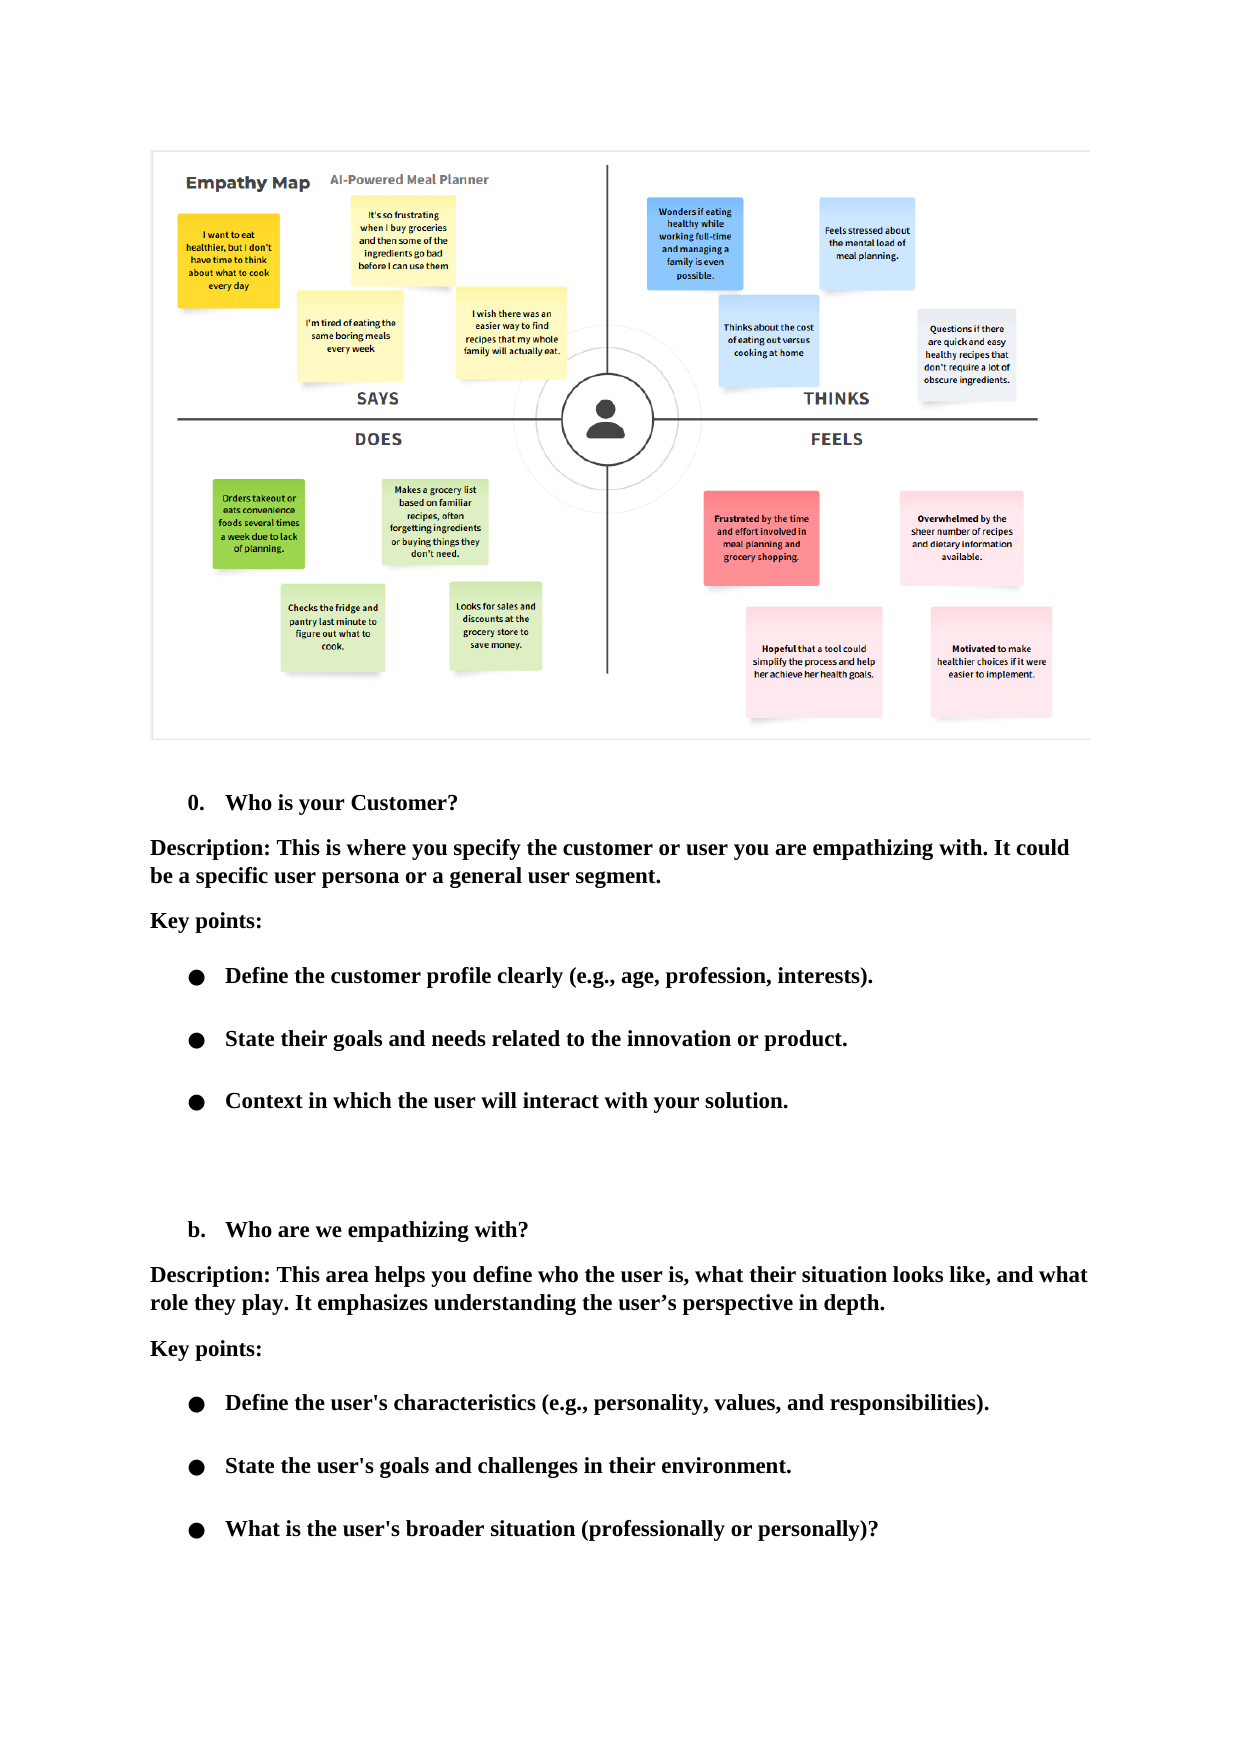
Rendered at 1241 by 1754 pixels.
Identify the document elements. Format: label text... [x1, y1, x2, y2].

list Who are we empathizing with? [187, 1216, 1090, 1242]
picture [150, 150, 1091, 740]
text Description: This is where you specify the customer or user you are empathizing with. It could be a specific user persona or a general user segment. [150, 834, 1090, 888]
list State the user's goals and challenges in their environment. [187, 1442, 1090, 1485]
list Define the customer profile clearly (e.g., age, profession, interests). [187, 952, 1090, 995]
text Key points: [150, 907, 1090, 934]
text Key points: [150, 1334, 1090, 1361]
list Who is your Customer? [187, 789, 1090, 815]
list Define the user's characteristics (e.g., personality, values, and responsibilities). [187, 1380, 1090, 1422]
list State their goals and needs related to the innovation or product. [187, 1015, 1090, 1058]
list Context in which the user will interact with your solution. [187, 1078, 1090, 1121]
text Description: This area helps you define who the user is, what their situation looks like, and what role they play. It emphasizes understanding the user’s perspective in depth. [150, 1261, 1090, 1316]
list What is the user's broader situation (professionally or personally)? [187, 1505, 1090, 1548]
